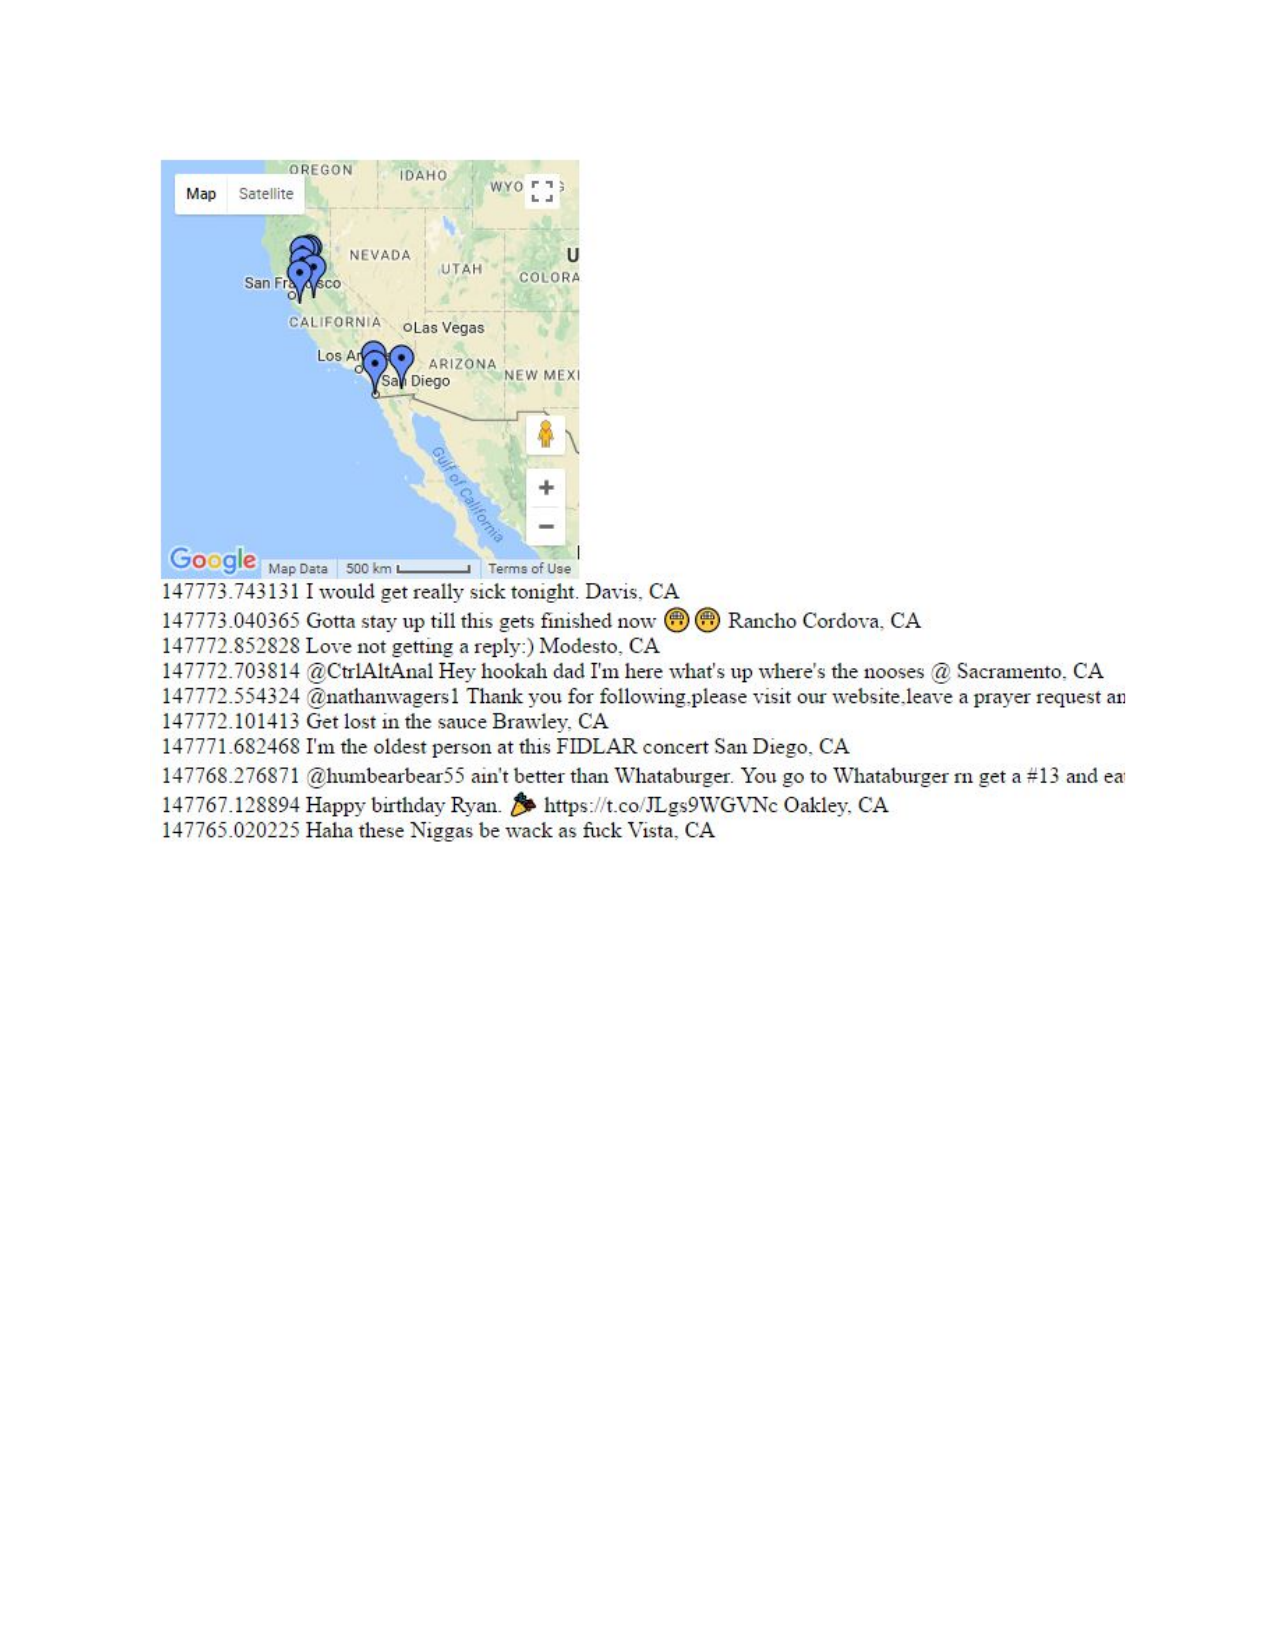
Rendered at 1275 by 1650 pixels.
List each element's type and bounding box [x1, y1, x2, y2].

picture [150, 150, 1125, 849]
